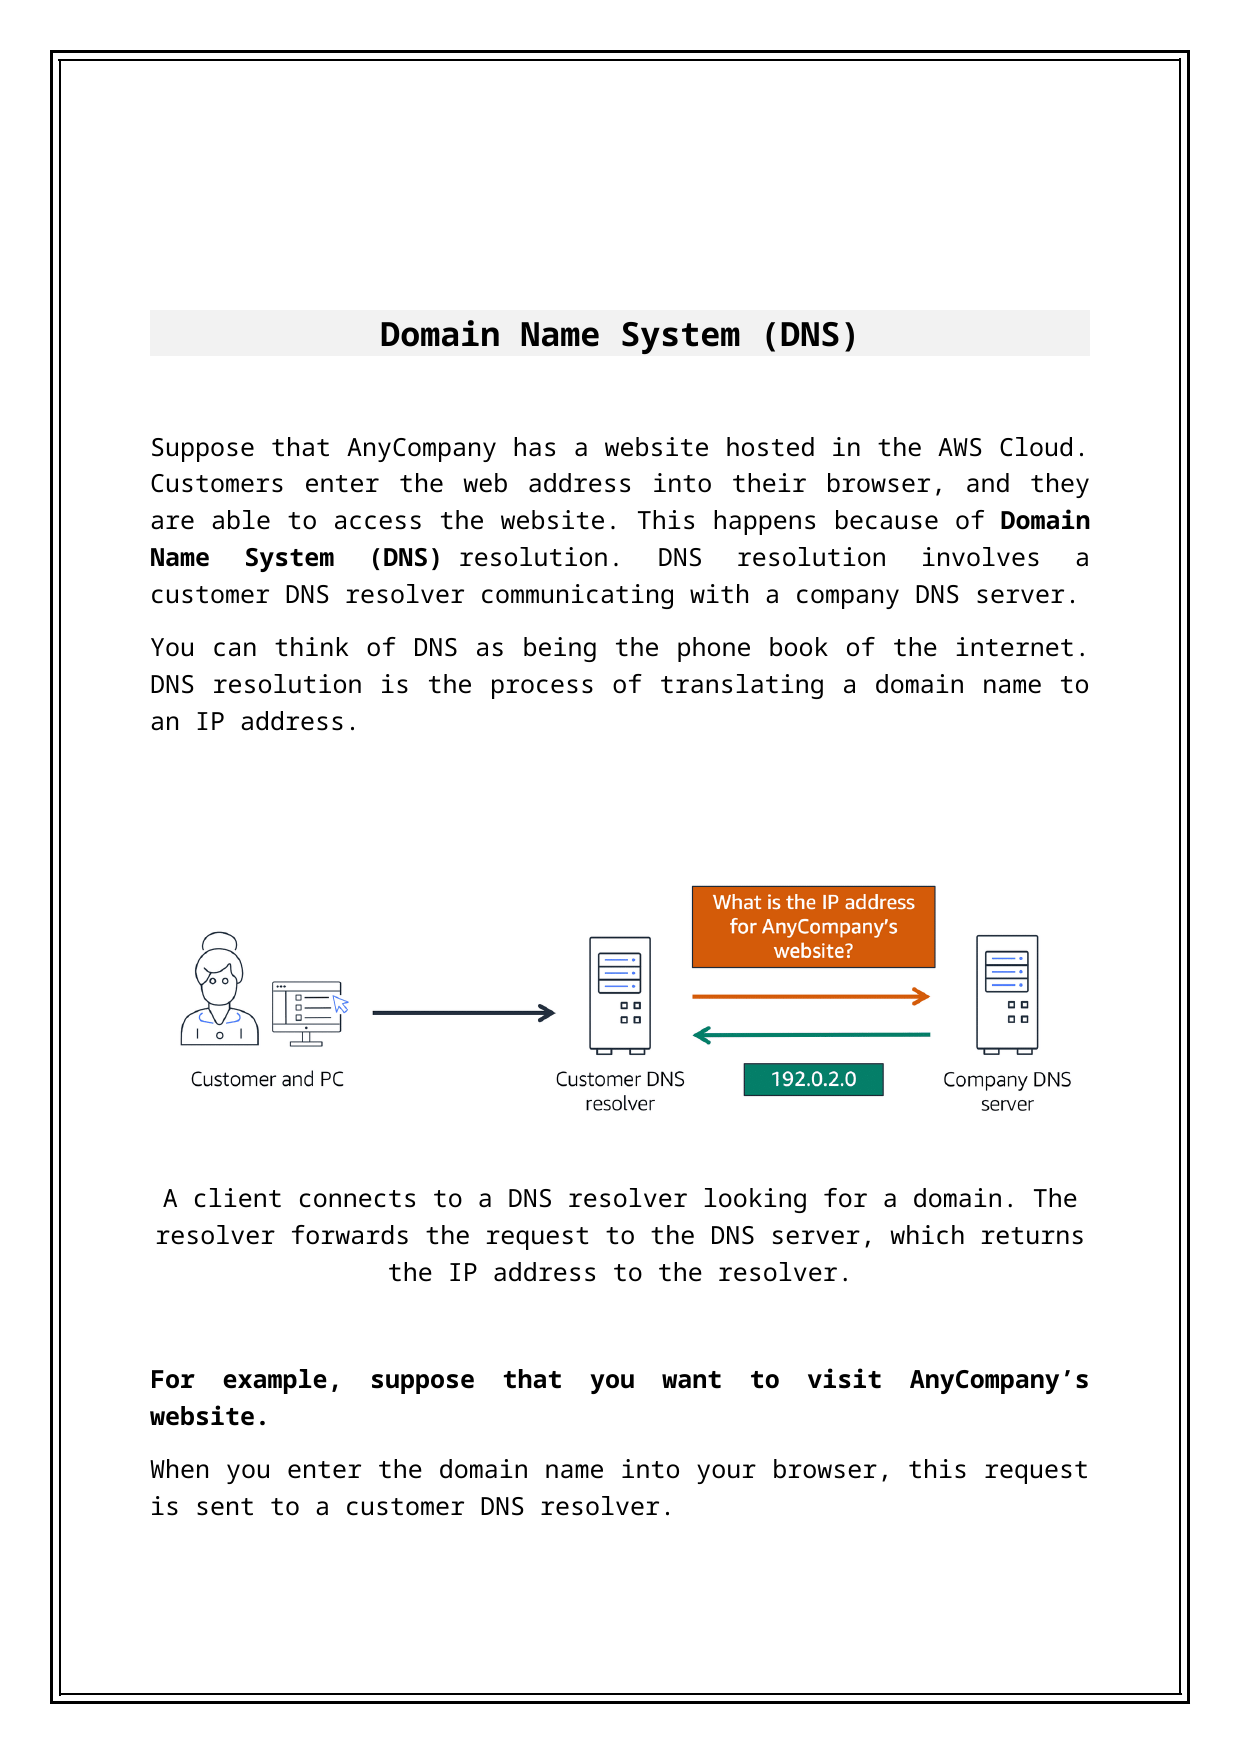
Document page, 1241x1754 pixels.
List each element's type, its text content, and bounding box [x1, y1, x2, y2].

text A client connects to a DNS resolver looking for a domain. The resolver forwards the request to the DNS server, which returns the IP address to the resolver. [150, 1181, 1090, 1289]
text Suppose that AnyCompany has a website hosted in the AWS Cloud. Customers enter the web address into their browser, and they are able to access the website. This happens because of Domain Name System (DNS) resolution. DNS resolution involves a customer DNS resolver communicating with a company DNS server. [150, 429, 1090, 611]
text Domain Name System (DNS) [150, 310, 1090, 356]
picture [150, 810, 1091, 1163]
text For example, suppose that you want to visit AnyCompany’s website. [150, 1361, 1090, 1432]
text You can think of DNS as being the phone book of the internet. DNS resolution is the process of translating a domain name to an IP address. [150, 630, 1090, 737]
text When you enter the domain name into your browser, this request is sent to a customer DNS resolver. [150, 1452, 1090, 1522]
